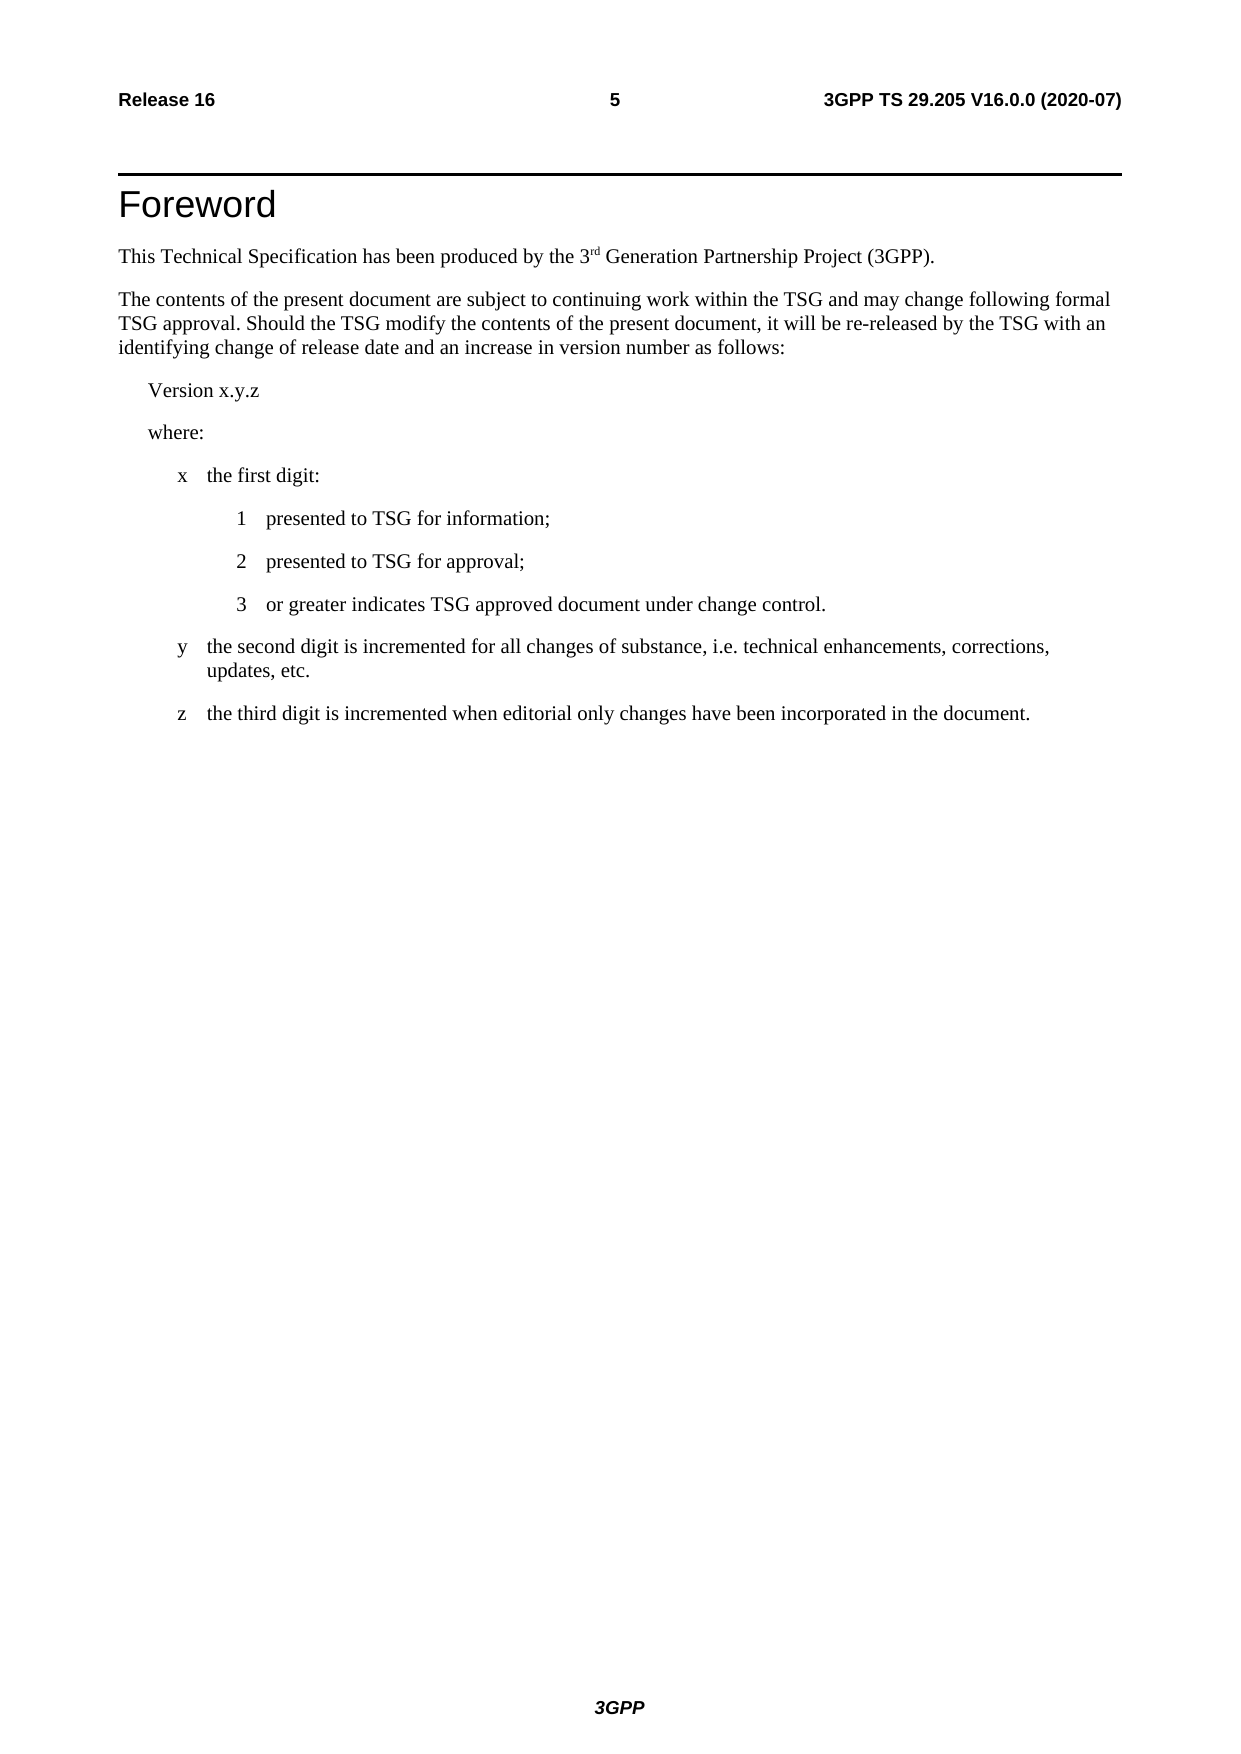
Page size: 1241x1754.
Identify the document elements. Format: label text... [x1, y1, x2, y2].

text y the second digit is incremented for all changes of substance, i.e. technical enhancements, corrections, updates, etc. [177, 634, 1122, 682]
text 2 presented to TSG for approval; [236, 549, 1122, 573]
subtitle Foreword [118, 176, 1122, 225]
text 3 or greater indicates TSG approved document under change control. [236, 592, 1122, 616]
text 1 presented to TSG for information; [236, 506, 1122, 530]
text x the first digit: [177, 463, 1122, 487]
text Version x.y.z [148, 377, 1122, 402]
text where: [148, 420, 1122, 444]
text This Technical Specification has been produced by the 3rd Generation Partnership Project (3GPP). [118, 244, 1122, 268]
text z the third digit is incremented when editorial only changes have been incorporated in the document. [177, 701, 1122, 725]
text The contents of the present document are subject to continuing work within the TSG and may change following formal TSG approval. Should the TSG modify the contents of the present document, it will be re-released by the TSG with an identifying change of release date and an increase in version number as follows: [118, 287, 1122, 359]
